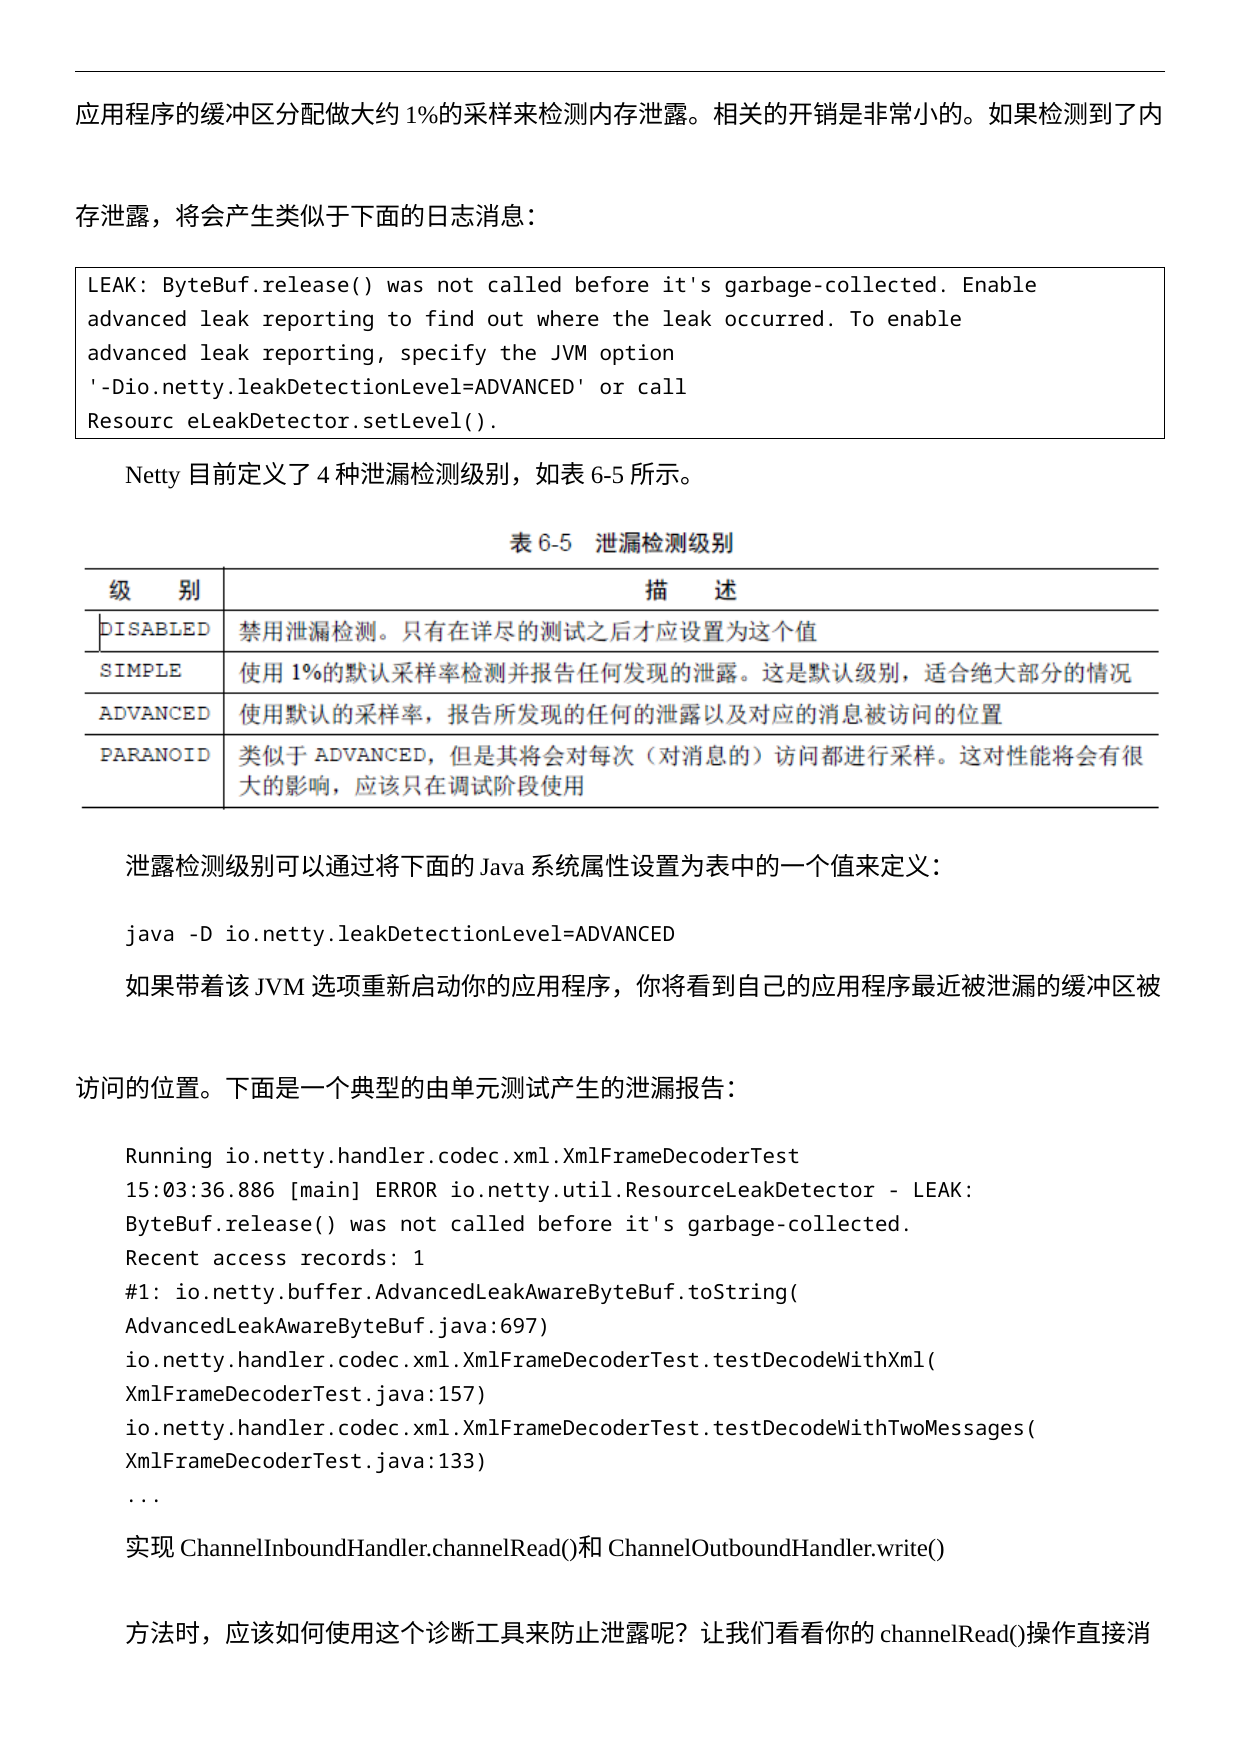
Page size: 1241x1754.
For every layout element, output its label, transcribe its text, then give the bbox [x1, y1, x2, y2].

text io.netty.handler.codec.xml.XmlFrameDecoderTest.testDecodeWithXml( [125, 1342, 1165, 1376]
text 实现ChannelInboundHandler.channelRead()和ChannelOutboundHandler.write() [75, 1512, 1165, 1580]
text 如果带着该JVM 选项重新启动你的应用程序，你将看到自己的应用程序最近被泄漏的缓冲区被访问的位置。下面是一个典型的由单元测试产生的泄漏报告： [75, 950, 1165, 1120]
text Netty 目前定义了4 种泄漏检测级别，如表6-5 所示。 [75, 439, 1165, 507]
text XmlFrameDecoderTest.java:157) [125, 1376, 1165, 1410]
text 为了帮助你诊断潜在的（资源泄漏）问题，Netty提供了class ResourceLeakDetector。它将对你应用程序的缓冲区分配做大约1%的采样来检测内存泄露。相关的开销是非常小的。如果检测到了内存泄露，将会产生类似于下面的日志消息： [75, 79, 1165, 249]
text XmlFrameDecoderTest.java:133) [125, 1444, 1165, 1478]
text Recent access records: 1 [125, 1240, 1165, 1274]
text #1: io.netty.buffer.AdvancedLeakAwareByteBuf.toString( [125, 1274, 1165, 1308]
picture [75, 524, 1166, 817]
text ... [125, 1478, 1165, 1512]
text 泄露检测级别可以通过将下面的Java 系统属性设置为表中的一个值来定义： [75, 830, 1165, 898]
table_header LEAK: ByteBuf.release() was not called before it's garbage-collected. Enable advanced leak reporting to find out where the leak occurred. To enable advanced leak reporting, specify the JVM option '-Dio.netty.leakDetectionLevel=ADVANCED' or call Resourc eLeakDetector.setLevel(). [76, 268, 1164, 438]
text java -D io.netty.leakDetectionLevel=ADVANCED [81, 916, 1165, 950]
text io.netty.handler.codec.xml.XmlFrameDecoderTest.testDecodeWithTwoMessages( [125, 1410, 1165, 1444]
text AdvancedLeakAwareByteBuf.java:697) [125, 1308, 1165, 1342]
text 15:03:36.886 [main] ERROR io.netty.util.ResourceLeakDetector - LEAK: [125, 1172, 1165, 1206]
text Running io.netty.handler.codec.xml.XmlFrameDecoderTest [125, 1138, 1165, 1172]
text ByteBuf.release() was not called before it's garbage-collected. [125, 1206, 1165, 1240]
